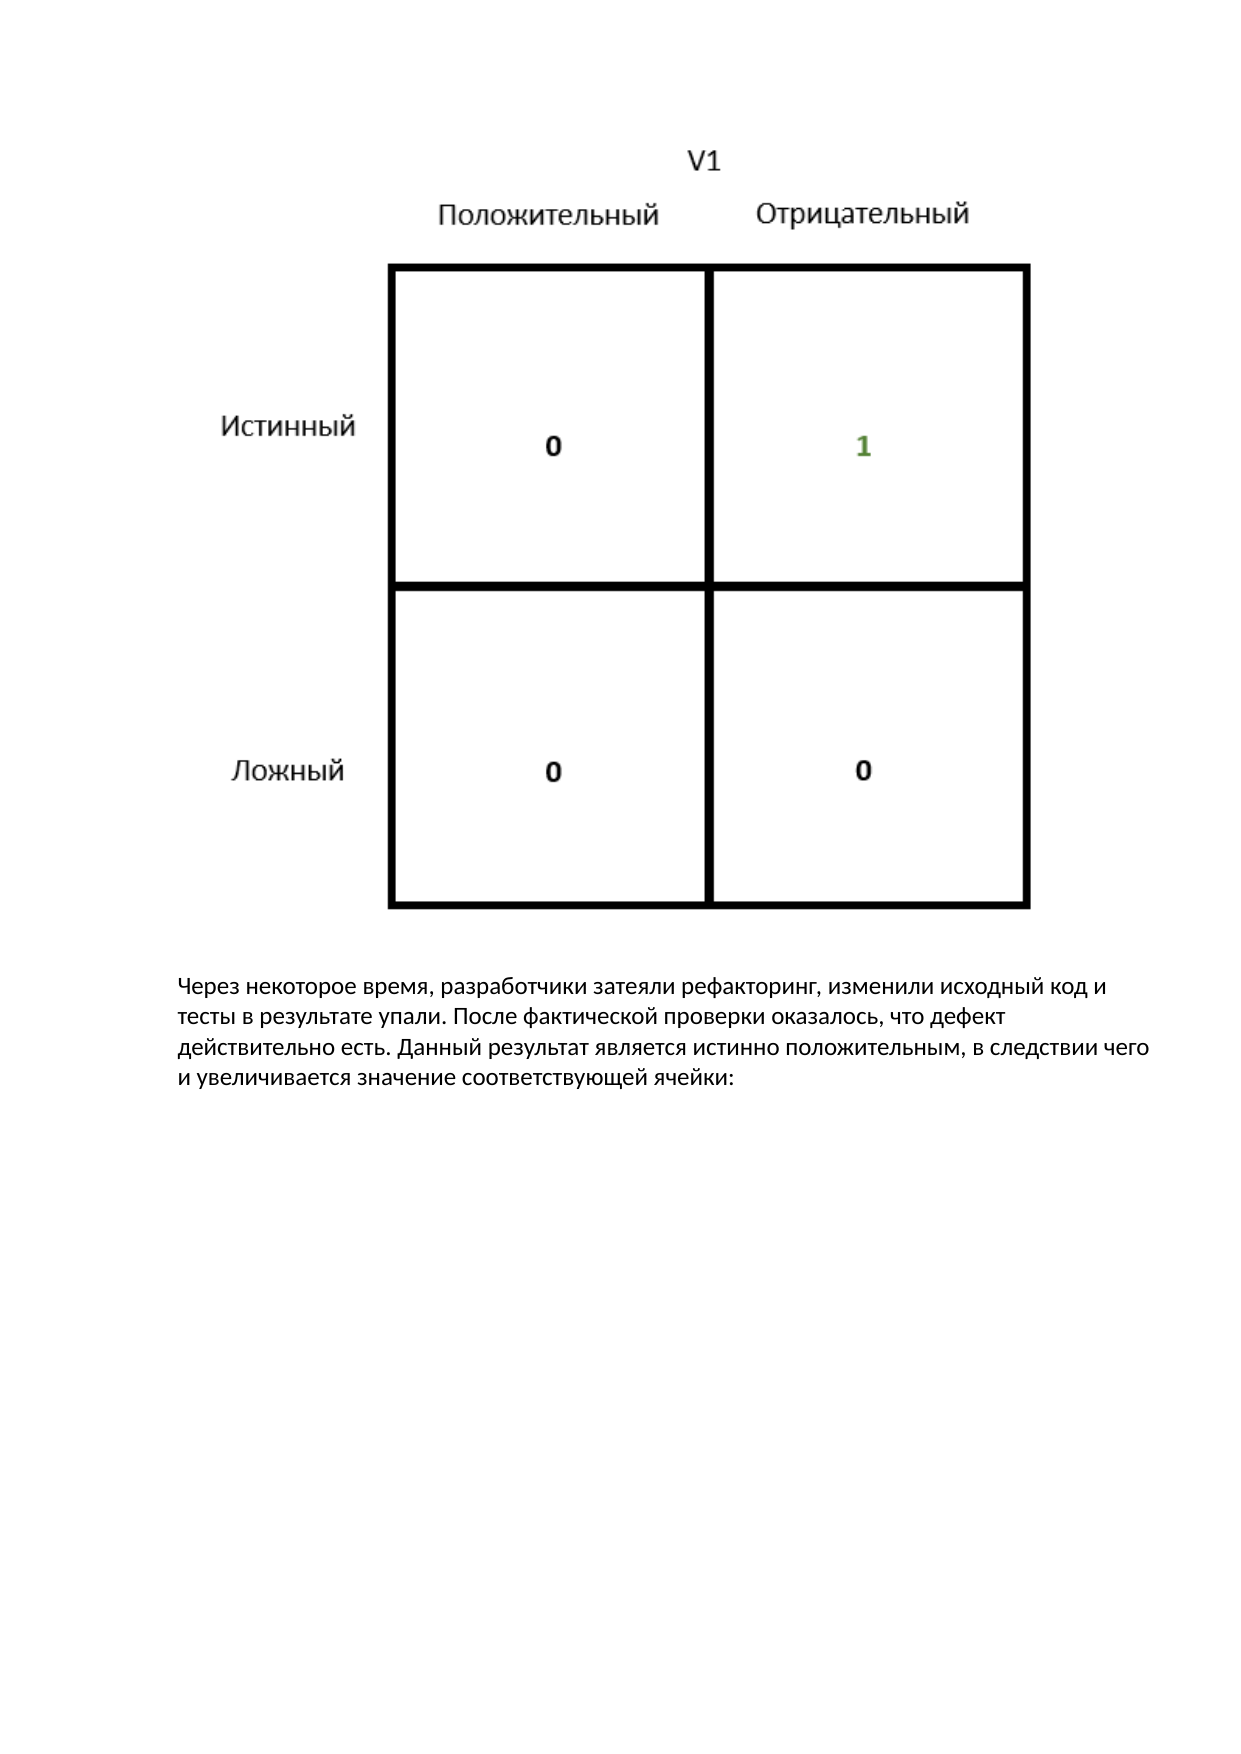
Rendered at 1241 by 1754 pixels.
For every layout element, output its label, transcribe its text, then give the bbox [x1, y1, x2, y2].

picture [177, 118, 1152, 970]
text Через некоторое время, разработчики затеяли рефакторинг, изменили исходный код и тесты в результате упали. После фактической проверки оказалось, что дефект действительно есть. Данный результат является истинно положительным, в следствии чего и увеличивается значение соответствующей ячейки: [177, 970, 1152, 1092]
